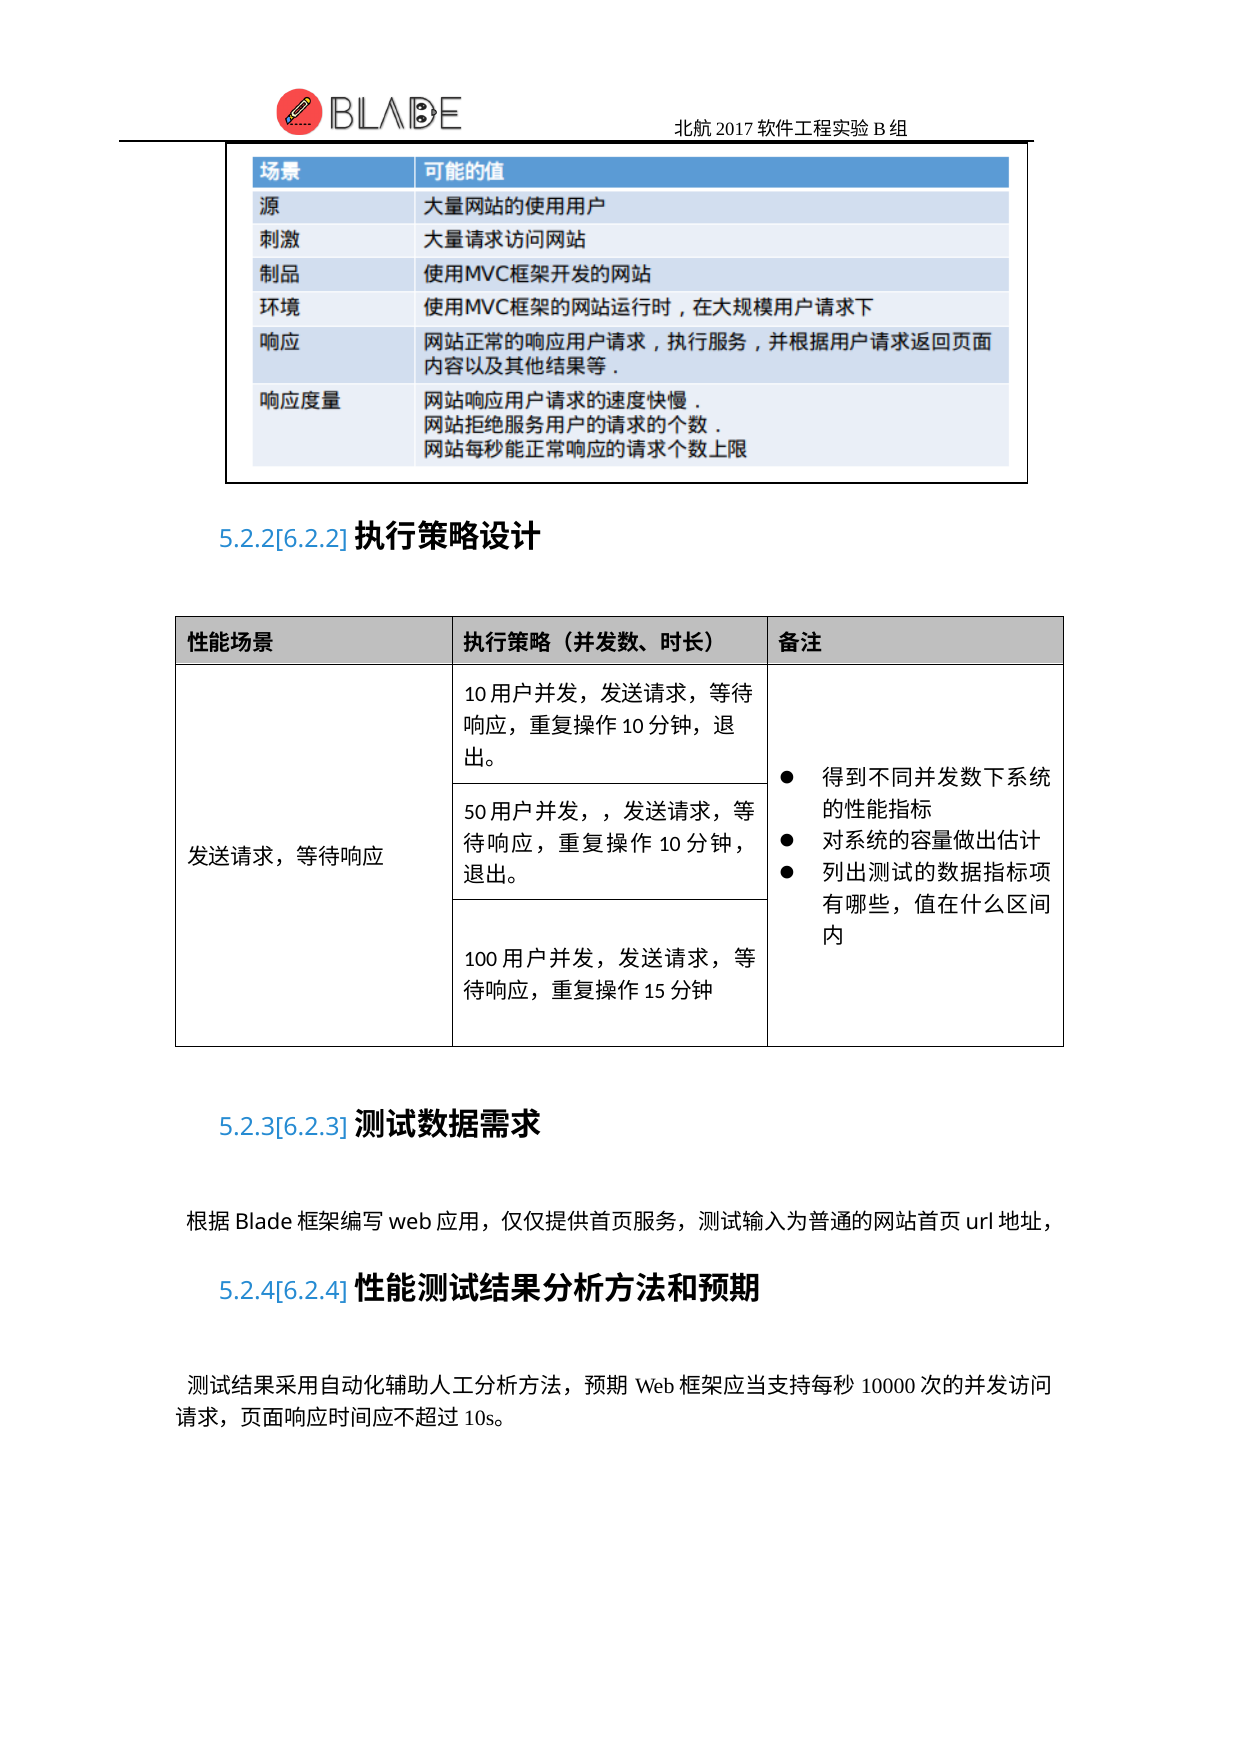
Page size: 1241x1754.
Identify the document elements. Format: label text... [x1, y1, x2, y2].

picture [227, 144, 1027, 482]
table_header 性能场景 [176, 617, 452, 663]
text 根据Blade框架编写web应用，仅仅提供首页服务，测试输入为普通的网站首页url地址， [175, 1204, 1053, 1236]
table_header 备注 [768, 617, 1063, 663]
table_cell 10用户并发，发送请求，等待响应，重复操作10分钟，退出。 [453, 665, 767, 783]
table_cell 50用户并发，，发送请求，等待响应，重复操作10分钟，退出。 [453, 784, 767, 899]
table_cell 100用户并发，发送请求，等待响应，重复操作15分钟 [453, 900, 767, 1046]
subtitle 执行策略设计 [219, 511, 1053, 556]
table_header 执行策略（并发数、时长） [453, 617, 767, 663]
picture [276, 88, 462, 135]
text 测试结果采用自动化辅助人工分析方法，预期Web框架应当支持每秒10000次的并发访问请求，页面响应时间应不超过10s。 [175, 1368, 1053, 1431]
table_cell 发送请求，等待响应 [176, 665, 452, 1046]
subtitle 性能测试结果分析方法和预期 [219, 1263, 1053, 1308]
subtitle 测试数据需求 [219, 1099, 1053, 1144]
table_cell 得到不同并发数下系统的性能指标 对系统的容量做出估计 列出测试的数据指标项有哪些，值在什么区间内 [768, 665, 1063, 1046]
